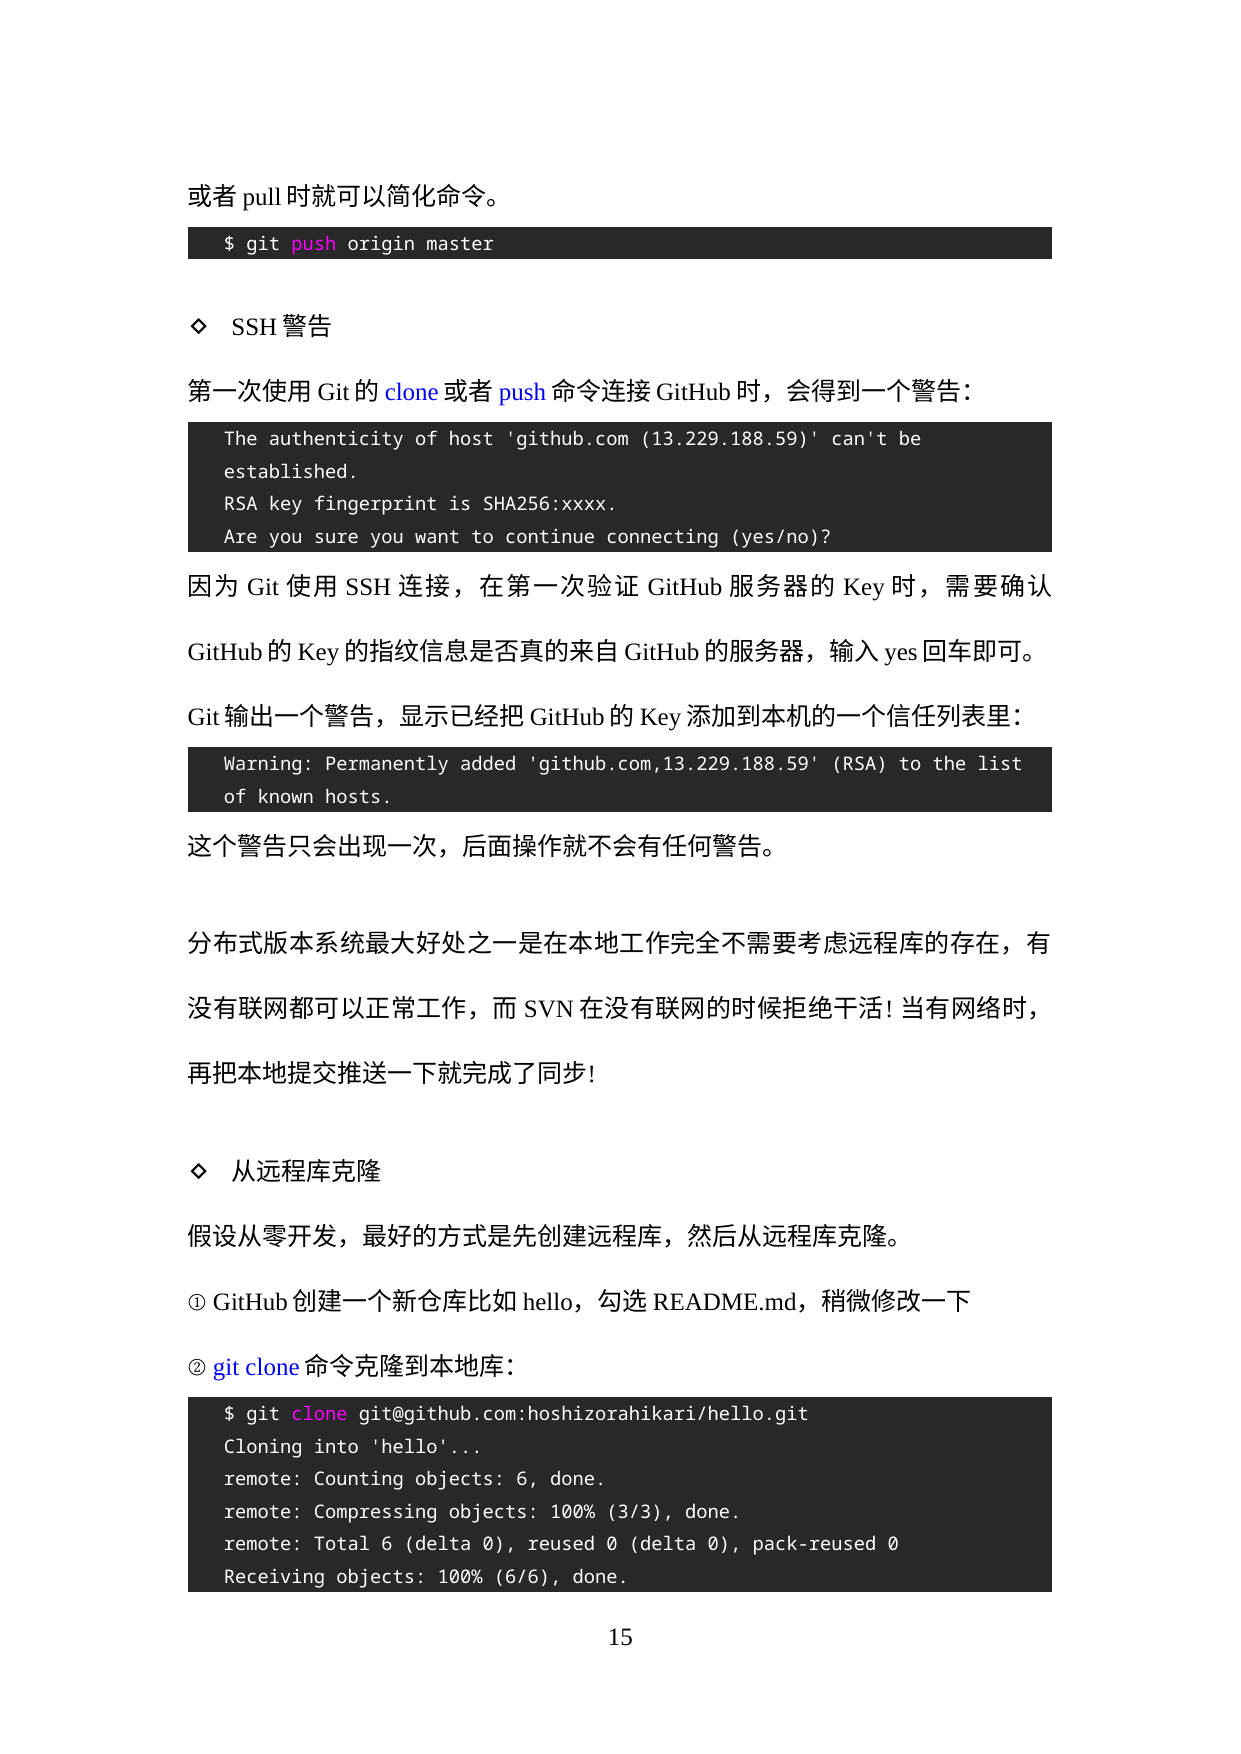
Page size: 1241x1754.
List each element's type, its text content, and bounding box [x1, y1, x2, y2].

text Git输出一个警告，显示已经把GitHub的Key添加到本机的一个信任列表里： [187, 682, 1053, 747]
table_header Warning: Permanently added 'github.com,13.229.188.59' (RSA) to the list of known hosts. [188, 747, 1052, 812]
text 因为Git使用SSH连接，在第一次验证GitHub服务器的Key时，需要确认GitHub的Key的指纹信息是否真的来自GitHub的服务器，输入yes回车即可。 [187, 552, 1053, 682]
text 假设从零开发，最好的方式是先创建远程库，然后从远程库克隆。 [187, 1202, 1053, 1267]
text 这个警告只会出现一次，后面操作就不会有任何警告。 [187, 812, 1053, 877]
list SSH警告 [187, 292, 1053, 357]
text 由于远程库是空的，第一次推送master分支时加上了-u参数，Git不但会把本地master分支推送到远程新的master分支，还会把它们关联起来，在以后的push或者pull时就可以简化命令。 [187, 162, 1053, 227]
text 第一次使用Git的clone或者push命令连接GitHub时，会得到一个警告： [187, 357, 1053, 422]
table_header $ git push origin master [188, 227, 1052, 259]
table_header The authenticity of host 'github.com (13.229.188.59)' can't be established. RSA key fingerprint is SHA256:xxxx. Are you sure you want to continue connecting (yes/no)? [188, 422, 1052, 552]
list 从远程库克隆 [187, 1137, 1053, 1202]
table_header $ git clone git@github.com:hoshizorahikari/hello.git Cloning into 'hello'... remote: Counting objects: 6, done. remote: Compressing objects: 100% (3/3), done. remote: Total 6 (delta 0), reused 0 (delta 0), pack-reused 0 Receiving objects: 100% (6/6), done. [188, 1397, 1052, 1592]
text ① GitHub创建一个新仓库比如hello，勾选README.md，稍微修改一下 [187, 1267, 1053, 1332]
text 分布式版本系统最大好处之一是在本地工作完全不需要考虑远程库的存在，有没有联网都可以正常工作，而SVN在没有联网的时候拒绝干活! 当有网络时，再把本地提交推送一下就完成了同步! [187, 909, 1053, 1104]
text ② git clone命令克隆到本地库： [187, 1332, 1053, 1397]
